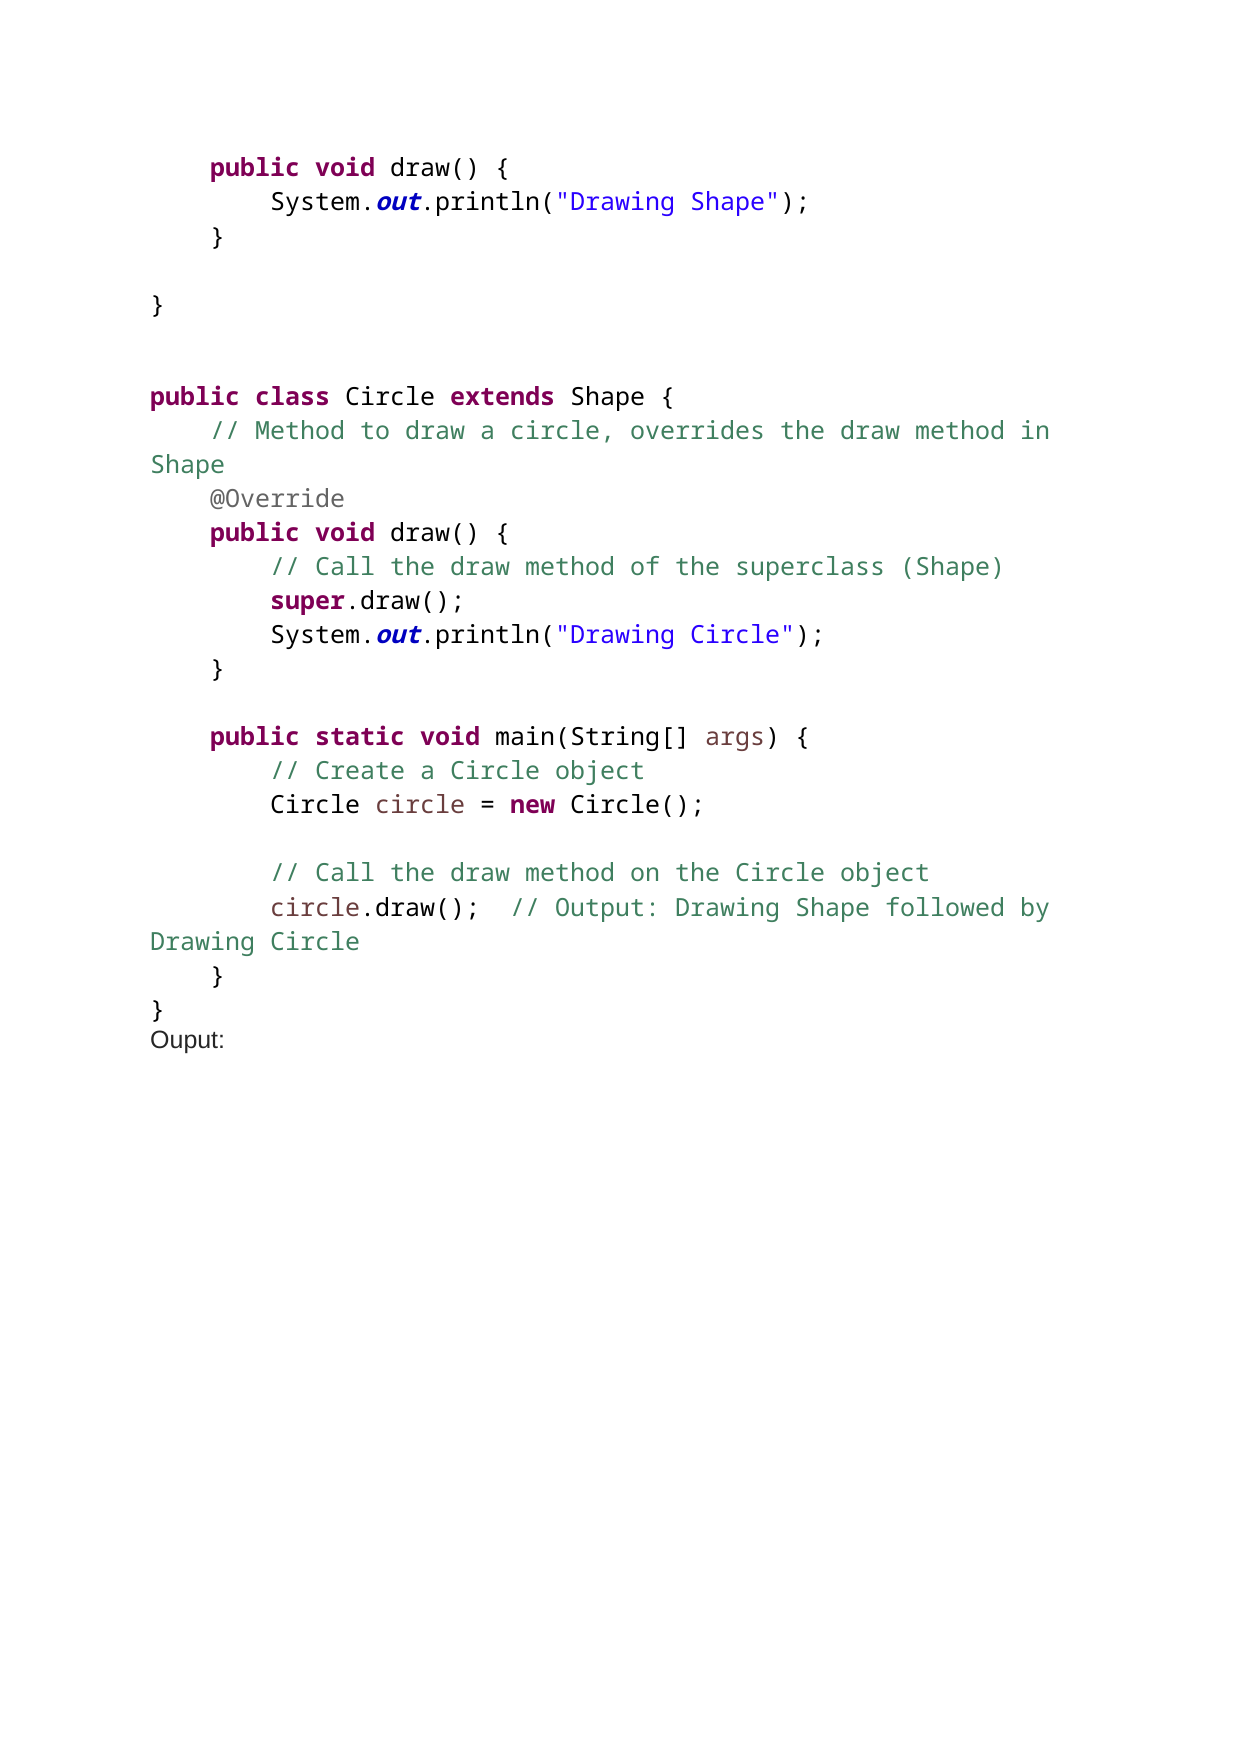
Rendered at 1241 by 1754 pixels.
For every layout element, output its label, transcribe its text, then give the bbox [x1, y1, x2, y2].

text } [150, 218, 1090, 252]
text Ouput: [150, 1025, 1090, 1054]
text // Method to draw a circle, overrides the draw method in Shape [150, 412, 1090, 480]
text super.draw(); [150, 583, 1090, 617]
text // Call the draw method on the Circle object [150, 855, 1090, 889]
text Circle circle = new Circle(); [150, 787, 1090, 821]
text // Create a Circle object [150, 753, 1090, 787]
text // Call the draw method of the superclass (Shape) [150, 548, 1090, 583]
text } [150, 286, 1090, 320]
text } [150, 991, 1090, 1025]
text } [150, 651, 1090, 685]
text System.out.println("Drawing Shape"); [150, 184, 1090, 218]
text public void draw() { [150, 514, 1090, 548]
text public static void main(String[] args) { [150, 719, 1090, 753]
text System.out.println("Drawing Circle"); [150, 617, 1090, 651]
text } [150, 957, 1090, 991]
text public void draw() { [150, 150, 1090, 184]
text public class Circle extends Shape { [150, 378, 1090, 412]
text circle.draw(); // Output: Drawing Shape followed by Drawing Circle [150, 889, 1090, 957]
text @Override [150, 480, 1090, 514]
